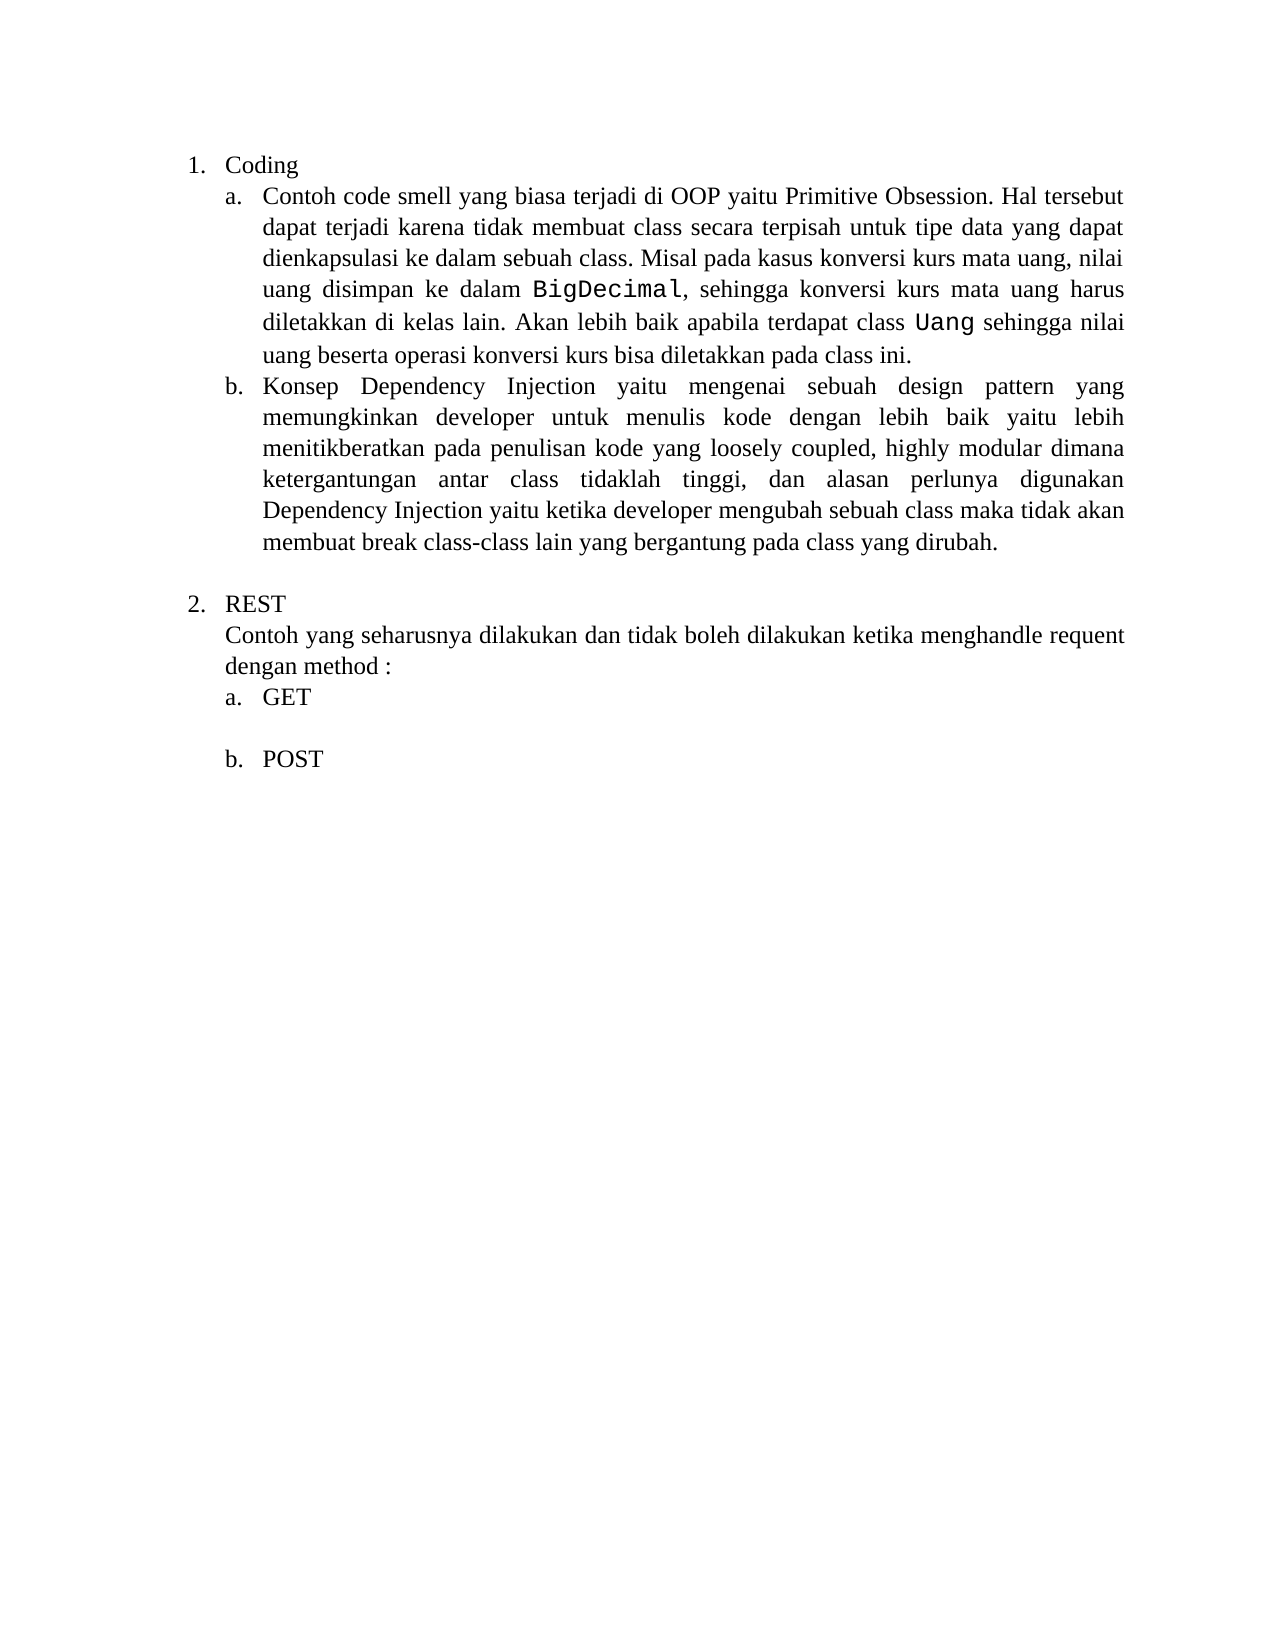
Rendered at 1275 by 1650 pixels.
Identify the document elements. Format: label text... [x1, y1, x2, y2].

list Konsep Dependency Injection yaitu mengenai sebuah design pattern yang memungkinkan developer untuk menulis kode dengan lebih baik yaitu lebih menitikberatkan pada penulisan kode yang loosely coupled, highly modular dimana ketergantungan antar class tidaklah tinggi, dan alasan perlunya digunakan Dependency Injection yaitu ketika developer mengubah sebuah class maka tidak akan membuat break class-class lain yang bergantung pada class yang dirubah. [225, 371, 1125, 555]
list REST [187, 589, 1125, 617]
list Coding [187, 150, 1125, 179]
list Contoh code smell yang biasa terjadi di OOP yaitu Primitive Obsession. Hal tersebut dapat terjadi karena tidak membuat class secara terpisah untuk tipe data yang dapat dienkapsulasi ke dalam sebuah class. Misal pada kasus konversi kurs mata uang, nilai uang disimpan ke dalam BigDecimal, sehingga konversi kurs mata uang harus diletakkan di kelas lain. Akan lebih baik apabila terdapat class Uang sehingga nilai uang beserta operasi konversi kurs bisa diletakkan pada class ini. [225, 181, 1125, 369]
list GET [225, 682, 1125, 711]
list Contoh yang seharusnya dilakukan dan tidak boleh dilakukan ketika menghandle requent dengan method : [225, 620, 1125, 679]
list POST [225, 744, 1125, 773]
